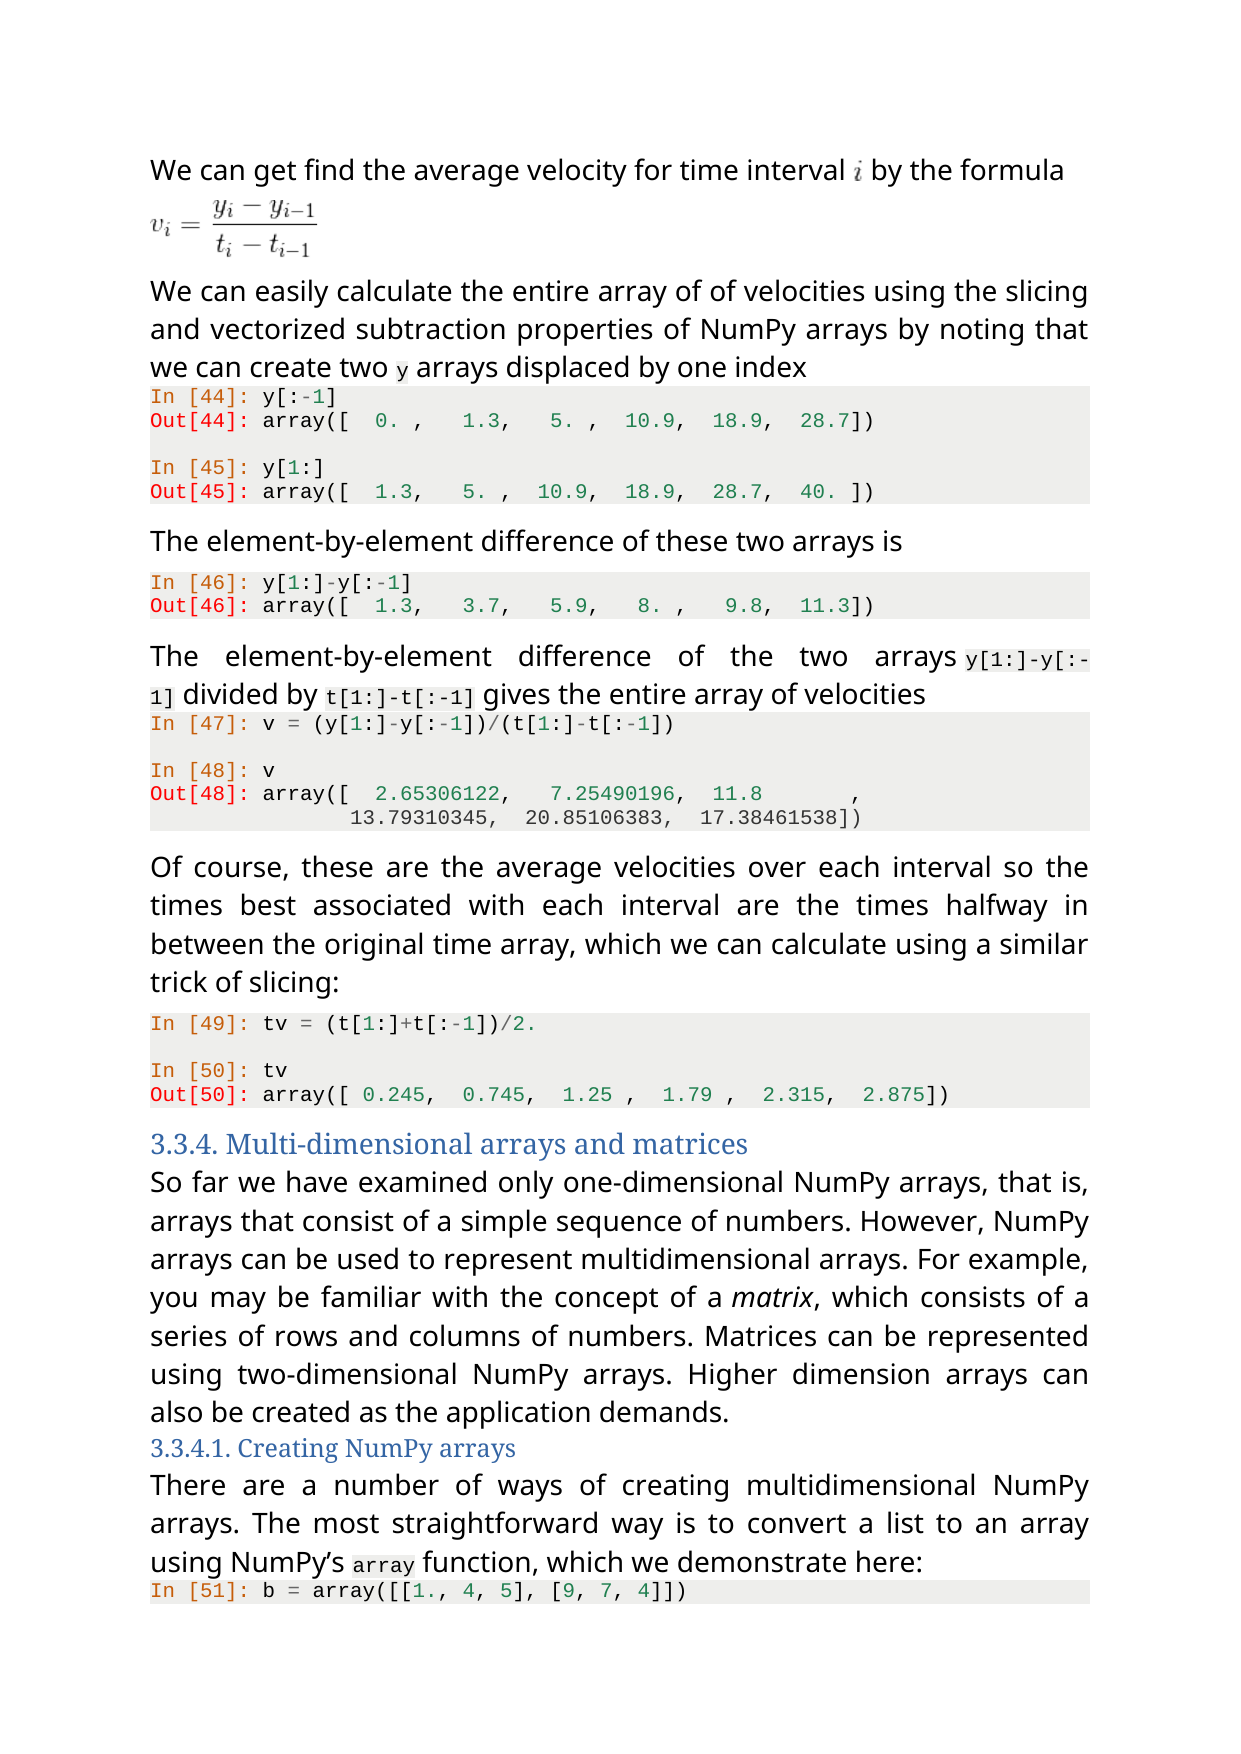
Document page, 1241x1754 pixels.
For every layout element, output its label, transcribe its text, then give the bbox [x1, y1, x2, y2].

text In [51]: b = array([[1., 4, 5], [9, 7, 4]]) [150, 1580, 1090, 1604]
text In [50]: tv [150, 1061, 1090, 1084]
text The element-by-element difference of these two arrays is [150, 521, 1090, 559]
text In [46]: y[1:]-y[:-1] [150, 572, 1090, 596]
text There are a number of ways of creating multidimensional NumPy arrays. The most straightforward way is to convert a list to an array using NumPy’s array function, which we demonstrate here: [150, 1465, 1090, 1580]
text 3.3.4. Multi-dimensional arrays and matrices [150, 1124, 1090, 1163]
text 3.3.4.1. Creating NumPy arrays [150, 1431, 1090, 1465]
text Out[45]: array([ 1.3, 5. , 10.9, 18.9, 28.7, 40. ]) [150, 481, 1090, 504]
text We can easily calculate the entire array of of velocities using the slicing and vectorized subtraction properties of NumPy arrays by noting that we can create two y arrays displaced by one index [150, 271, 1090, 386]
text In [48]: v [150, 760, 1090, 783]
text The element-by-element difference of the two arrays y[1:]-y[:-1] divided by t[1:]-t[:-1] gives the entire array of velocities [150, 636, 1090, 712]
text Out[48]: array([ 2.65306122, 7.25490196, 11.8 , [150, 783, 1090, 807]
text So far we have examined only one-dimensional NumPy arrays, that is, arrays that consist of a simple sequence of numbers. However, NumPy arrays can be used to represent multidimensional arrays. For example, you may be familiar with the concept of a matrix, which consists of a series of rows and columns of numbers. Matrices can be represented using two-dimensional NumPy arrays. Higher dimension arrays can also be created as the application demands. [150, 1163, 1090, 1431]
text Out[46]: array([ 1.3, 3.7, 5.9, 8. , 9.8, 11.3]) [150, 596, 1090, 619]
picture [150, 200, 318, 259]
text In [47]: v = (y[1:]-y[:-1])/(t[1:]-t[:-1]) [150, 712, 1090, 736]
picture [853, 159, 864, 181]
text Of course, these are the average velocities over each interval so the times best associated with each interval are the times halfway in between the original time array, which we can calculate using a similar trick of slicing: [150, 847, 1090, 1001]
text Out[44]: array([ 0. , 1.3, 5. , 10.9, 18.9, 28.7]) [150, 410, 1090, 433]
text 13.79310345, 20.85106383, 17.38461538]) [150, 807, 1090, 831]
text In [45]: y[1:] [150, 457, 1090, 481]
text We can get find the average velocity for time interval by the formula [150, 150, 1090, 188]
text In [44]: y[:-1] [150, 386, 1090, 410]
text In [49]: tv = (t[1:]+t[:-1])/2. [150, 1013, 1090, 1037]
text Out[50]: array([ 0.245, 0.745, 1.25 , 1.79 , 2.315, 2.875]) [150, 1084, 1090, 1108]
